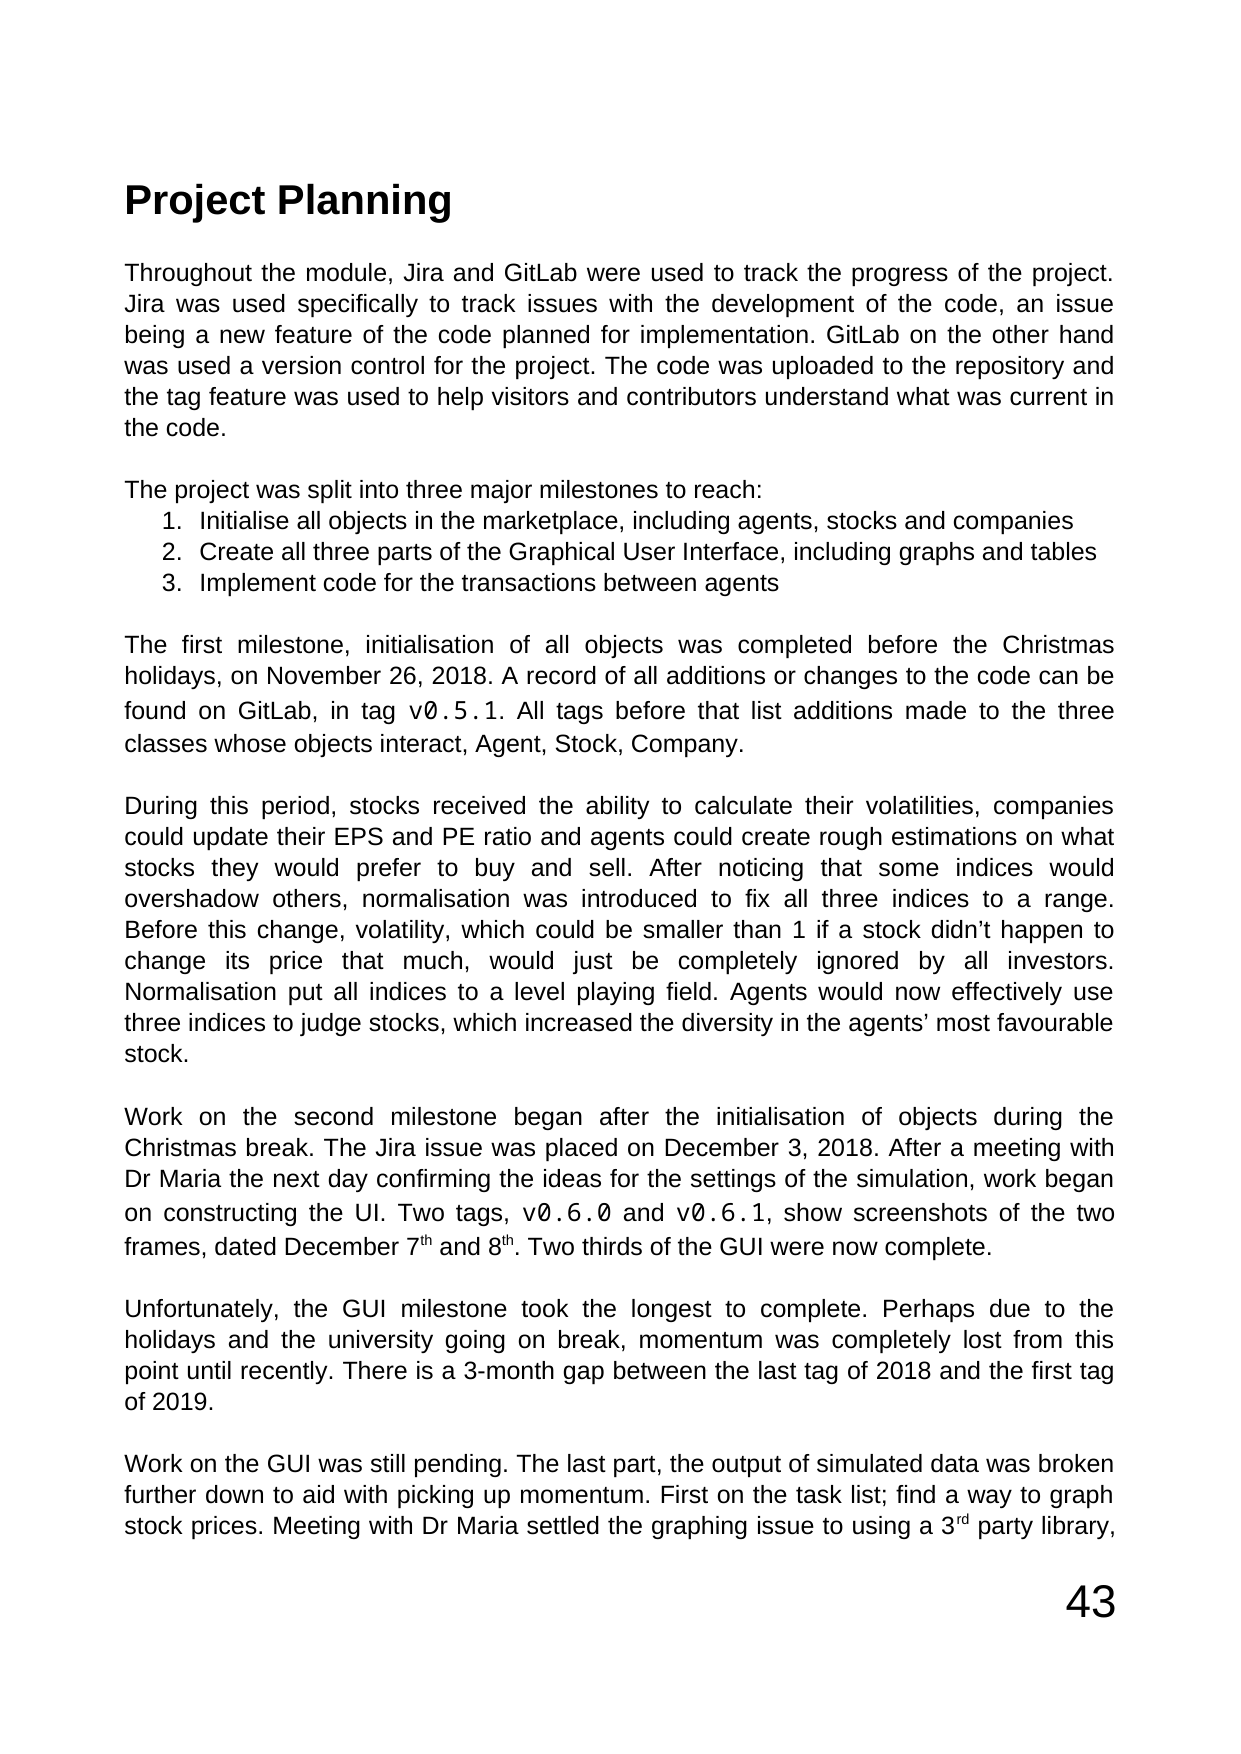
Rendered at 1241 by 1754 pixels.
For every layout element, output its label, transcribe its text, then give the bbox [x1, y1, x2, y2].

text The project was split into three major milestones to reach: [124, 475, 1116, 504]
text Unfortunately, the GUI milestone took the longest to complete. Perhaps due to the holidays and the university going on break, momentum was completely lost from this point until recently. There is a 3-month gap between the last tag of 2018 and the first tag of 2019. [124, 1293, 1116, 1415]
text The first milestone, initialisation of all objects was completed before the Christmas holidays, on November 26, 2018. A record of all additions or changes to the code can be found on GitLab, in tag v0.5.1. All tags before that list additions made to the three classes whose objects interact, Agent, Stock, Company. [124, 630, 1116, 758]
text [124, 1449, 1116, 1539]
list Implement code for the transactions between agents [162, 568, 1116, 597]
text During this period, stocks received the ability to calculate their volatilities, companies could update their EPS and PE ratio and agents could create rough estimations on what stocks they would prefer to buy and sell. After noticing that some indices would overshadow others, normalisation was introduced to fix all three indices to a range. Before this change, volatility, which could be smaller than 1 if a stock didn’t happen to change its price that much, would just be completely ignored by all investors. Normalisation put all indices to a level playing field. Agents would now effectively use three indices to judge stocks, which increased the diversity in the agents’ most favourable stock. [124, 791, 1116, 1068]
subtitle Project Planning [124, 175, 1116, 223]
list Create all three parts of the Graphical User Interface, including graphs and tables [162, 537, 1116, 566]
list Initialise all objects in the marketplace, including agents, stocks and companies [162, 506, 1116, 535]
text Work on the second milestone began after the initialisation of objects during the Christmas break. The Jira issue was placed on December 3, 2018. After a meeting with Dr Maria the next day confirming the ideas for the settings of the simulation, work began on constructing the UI. Two tags, v0.6.0 and v0.6.1, show screenshots of the two frames, dated December 7th and 8th. Two thirds of the GUI were now complete. [124, 1102, 1116, 1260]
text Throughout the module, Jira and GitLab were used to track the progress of the project. Jira was used specifically to track issues with the development of the code, an issue being a new feature of the code planned for implementation. GitLab on the other hand was used a version control for the project. The code was uploaded to the repository and the tag feature was used to help visitors and contributors understand what was current in the code. [124, 258, 1116, 442]
